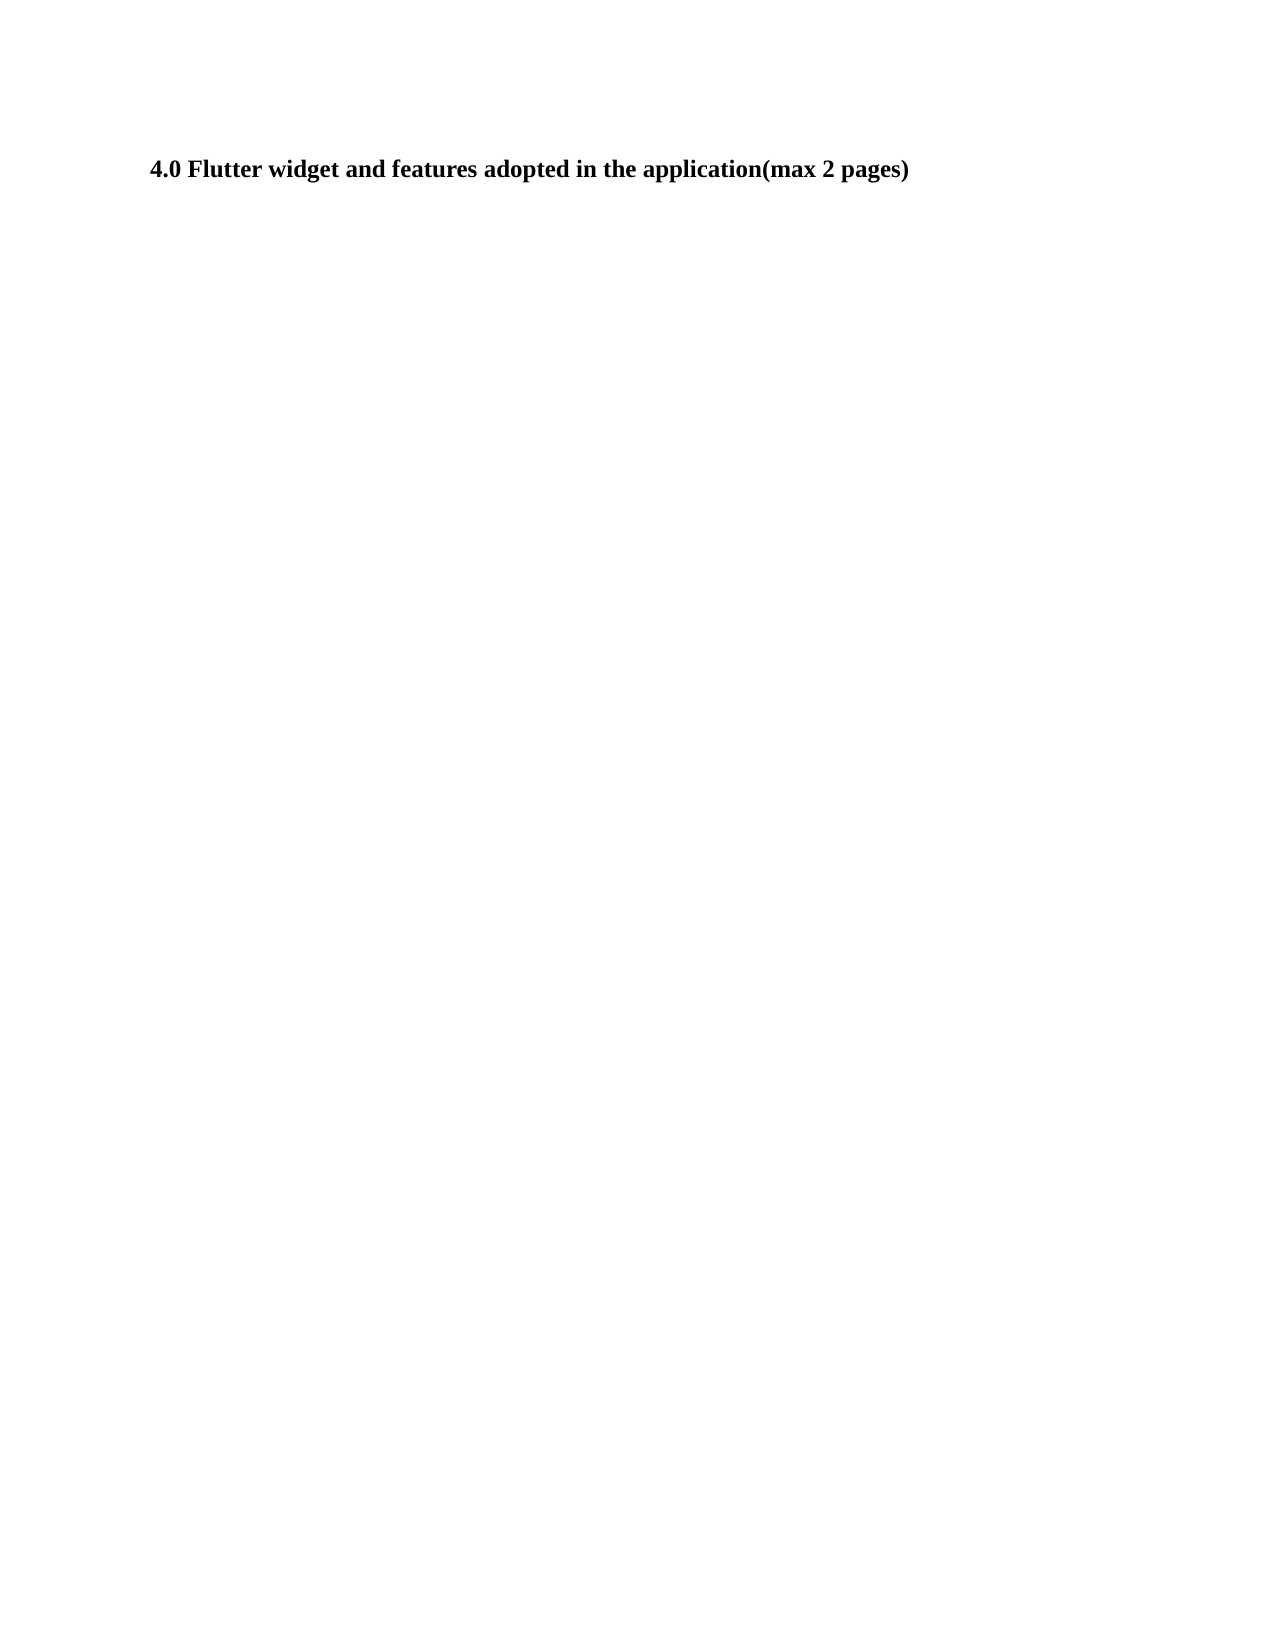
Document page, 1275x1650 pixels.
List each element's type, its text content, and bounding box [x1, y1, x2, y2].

subtitle 4.0 Flutter widget and features adopted in the application(max 2 pages) [150, 154, 1125, 183]
